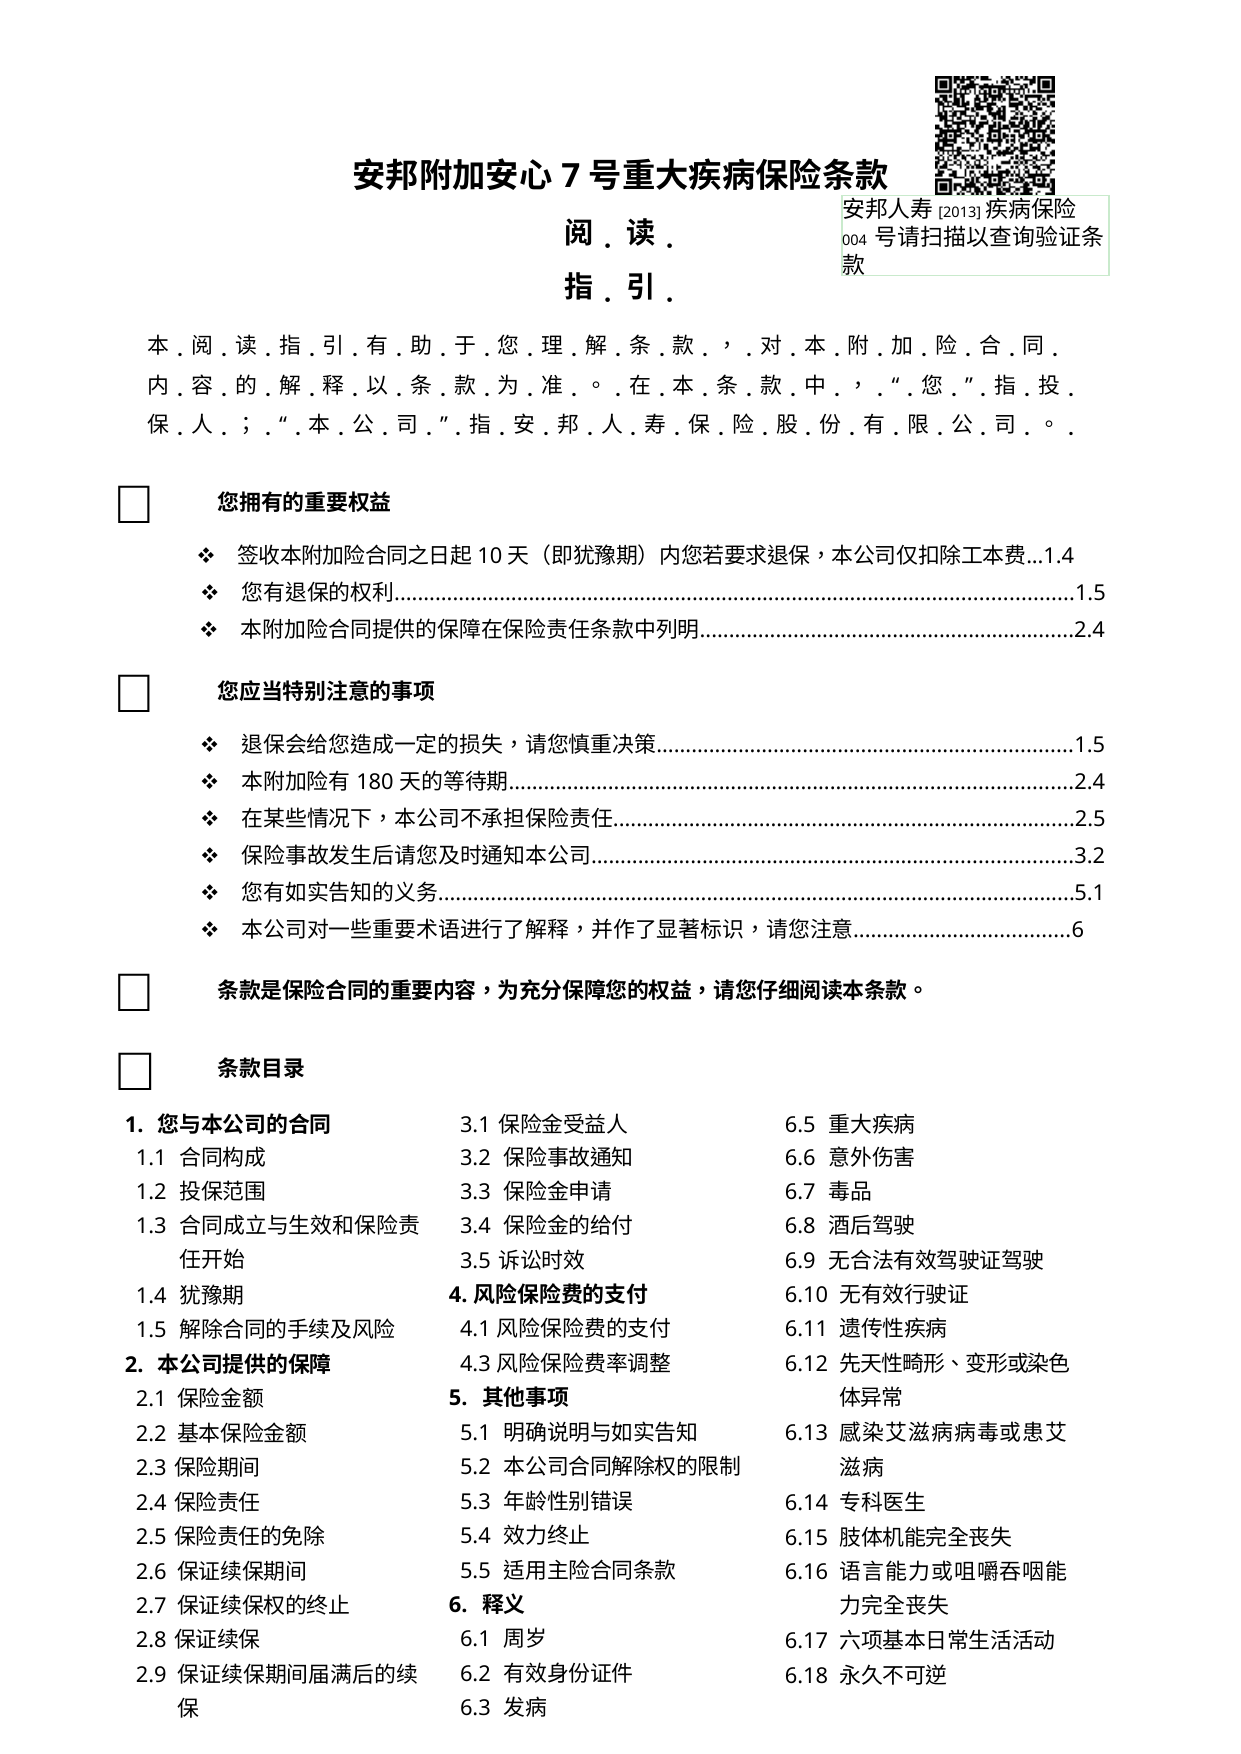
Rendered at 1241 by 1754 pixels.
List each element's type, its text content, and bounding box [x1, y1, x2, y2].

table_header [765, 1115, 1096, 1725]
list 保险事故发生后请您及时通知本公司 3.2 [200, 840, 1155, 870]
text 本．阅．读．指．引．有．助．于．您．理．解．条．款．，．对．本．附．加．险．合．同．内．容．的．解．释．以．条．款．为．准．。．在．本．条．款．中．，．“．您．”．指．投．保．人．；．“．本．公．司．”．指．安．邦．人．寿．保．险．股．份．有．限．公．司．。． [148, 330, 1100, 449]
list 退保会给您造成一定的损失，请您慎重决策 1.5 [199, 729, 1155, 759]
list 您有如实告知的义务 5.1 [200, 877, 1155, 907]
list 本公司对一些重要术语进行了解释，并作了显著标识，请您注意 6 [200, 914, 1155, 943]
text 阅． 读． 指． 引． [538, 212, 711, 320]
text  条款目录 [112, 1026, 1155, 1101]
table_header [104, 1115, 437, 1725]
subtitle  您拥有的重要权益 [112, 460, 1155, 535]
list 本附加险有 180 天的等待期 2.4 [199, 766, 1155, 796]
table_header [437, 1115, 765, 1725]
list 您有退保的权利 1.5 [200, 577, 1155, 607]
list 在某些情况下，本公司不承担保险责任 2.5 [200, 803, 1155, 833]
subtitle  您应当特别注意的事项 [112, 648, 1155, 724]
list 签收本附加险合同之日起 10 天（即犹豫期）内您若要求退保，本公司仅扣除工本费...1.4 [196, 540, 1155, 570]
subtitle  条款是保险合同的重要内容，为充分保障您的权益，请您仔细阅读本条款。 [112, 948, 1155, 1023]
subtitle 安邦附加安心 7 号重大疾病保险条款 [352, 151, 1155, 197]
list 本附加险合同提供的保障在保险责任条款中列明 2.4 [199, 614, 1155, 644]
picture [97, 455, 1143, 1700]
picture [935, 76, 1055, 151]
